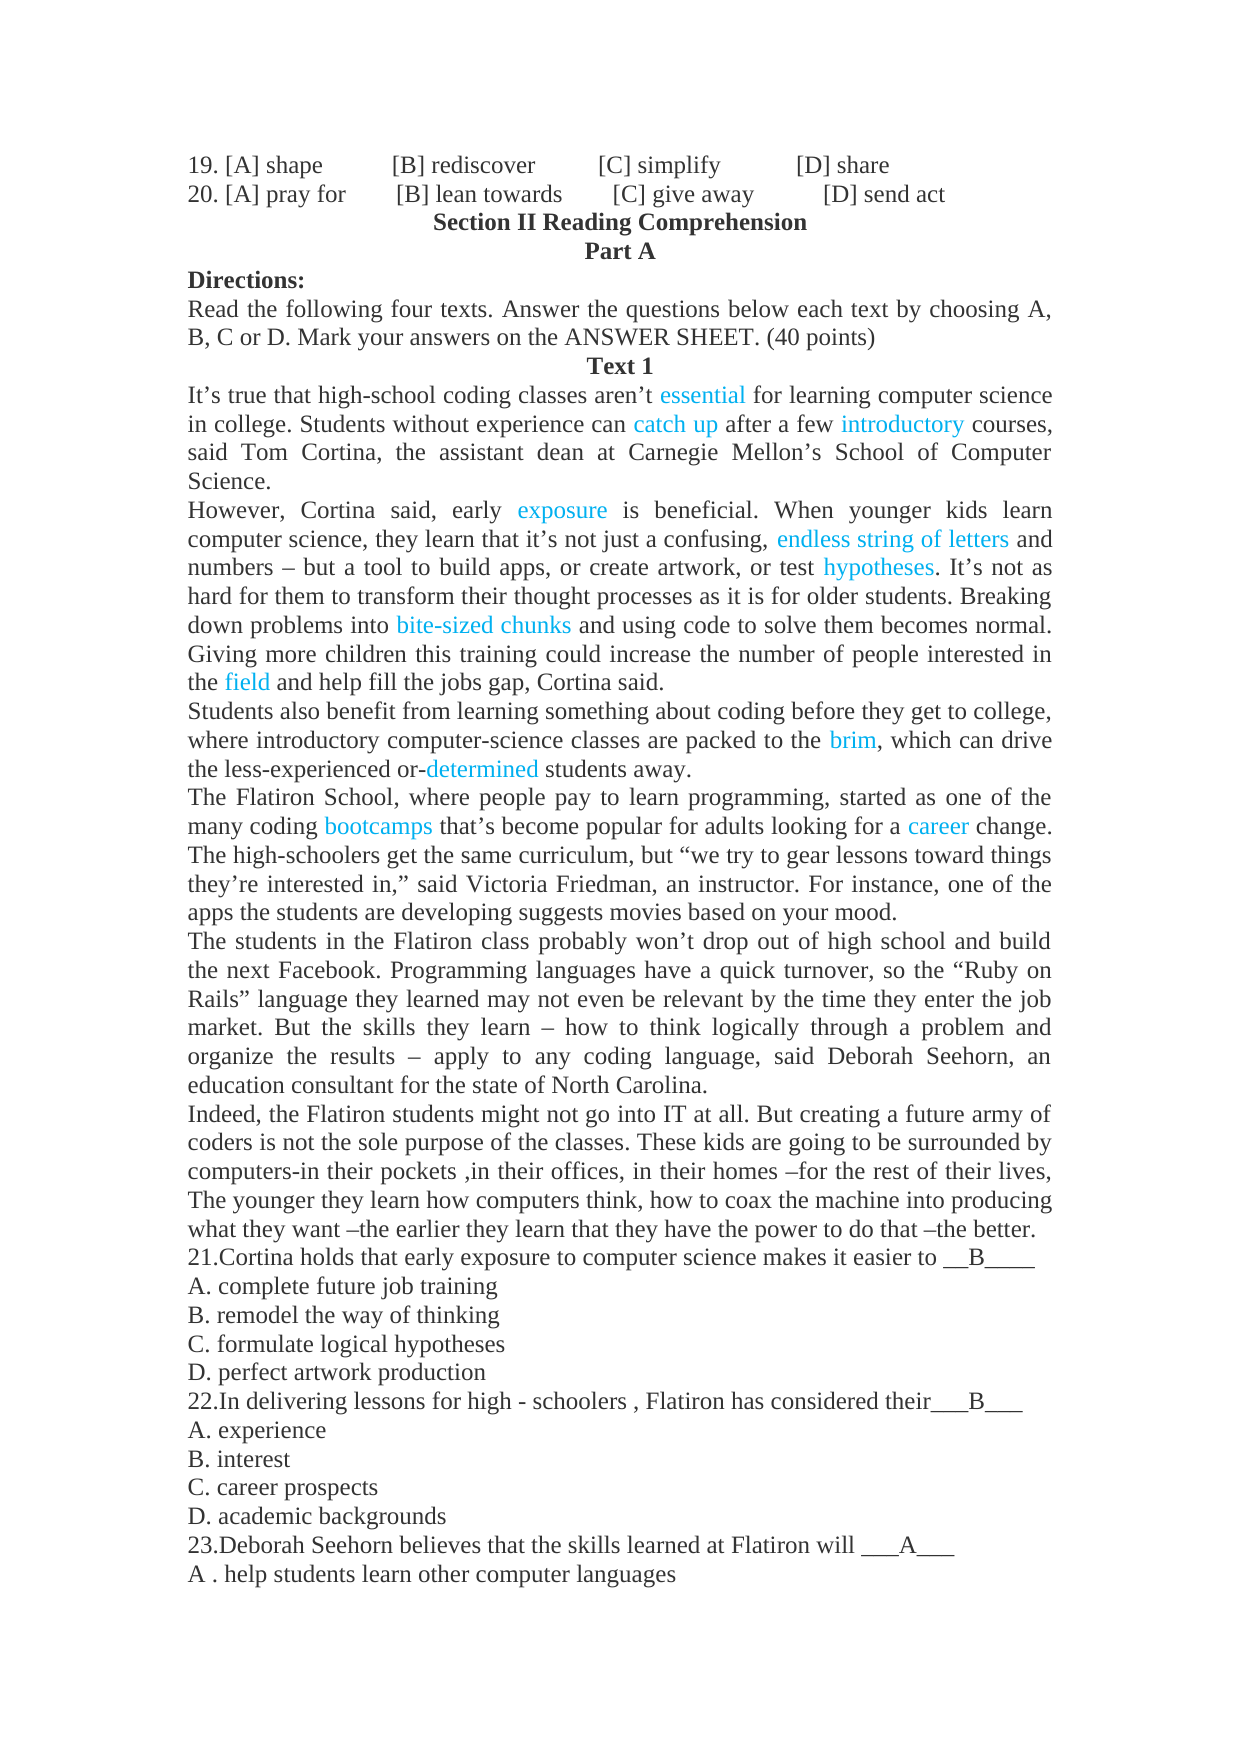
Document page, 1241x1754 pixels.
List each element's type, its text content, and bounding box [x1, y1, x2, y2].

text B. interest [187, 1444, 1053, 1472]
text Part A [187, 236, 1053, 265]
text D. perfect artwork production [187, 1357, 1053, 1386]
text Section II Reading Comprehension [187, 207, 1053, 236]
text Directions: [187, 265, 1053, 294]
text The Flatiron School, where people pay to learn programming, started as one of the many coding bootcamps that’s become popular for adults looking for a career change. The high-schoolers get the same curriculum, but “we try to gear lessons toward things they’re interested in,” said Victoria Friedman, an instructor. For instance, one of the apps the students are developing suggests movies based on your mood. [187, 782, 1053, 926]
text The students in the Flatiron class probably won’t drop out of high school and build the next Facebook. Programming languages have a quick turnover, so the “Ruby on Rails” language they learned may not even be relevant by the time they enter the job market. But the skills they learn – how to think logically through a problem and organize the results – apply to any coding language, said Deborah Seehorn, an education consultant for the state of North Carolina. [187, 926, 1053, 1099]
text 22.In delivering lessons for high - schoolers , Flatiron has considered their___B___ [187, 1386, 1053, 1415]
text C. career prospects [187, 1472, 1053, 1501]
text 19. [A] shape [B] rediscover [C] simplify [D] share [187, 150, 1053, 179]
text It’s true that high-school coding classes aren’t essential for learning computer science in college. Students without experience can catch up after a few introductory courses, said Tom Cortina, the assistant dean at Carnegie Mellon’s School of Computer Science. [187, 380, 1053, 495]
text Read the following four texts. Answer the questions below each text by choosing A, B, C or D. Mark your answers on the ANSWER SHEET. (40 points) [187, 294, 1053, 351]
text However, Cortina said, early exposure is beneficial. When younger kids learn computer science, they learn that it’s not just a confusing, endless string of letters and numbers – but a tool to build apps, or create artwork, or test hypotheses. It’s not as hard for them to transform their thought processes as it is for older students. Breaking down problems into bite-sized chunks and using code to solve them becomes normal. Giving more children this training could increase the number of people interested in the field and help fill the jobs gap, Cortina said. [187, 495, 1053, 696]
text A. experience [187, 1415, 1053, 1444]
text Students also benefit from learning something about coding before they get to college, where introductory computer-science classes are packed to the brim, which can drive the less-experienced or-determined students away. [187, 696, 1053, 782]
text A . help students learn other computer languages [187, 1559, 1053, 1587]
text A. complete future job training [187, 1271, 1053, 1300]
text Text 1 [187, 351, 1053, 380]
text B. remodel the way of thinking [187, 1300, 1053, 1329]
text 23.Deborah Seehorn believes that the skills learned at Flatiron will ___A___ [187, 1530, 1053, 1559]
text D. academic backgrounds [187, 1501, 1053, 1530]
text 21.Cortina holds that early exposure to computer science makes it easier to __B____ [187, 1242, 1053, 1271]
text C. formulate logical hypotheses [187, 1329, 1053, 1357]
text 20. [A] pray for [B] lean towards [C] give away [D] send act [187, 179, 1053, 207]
text Indeed, the Flatiron students might not go into IT at all. But creating a future army of coders is not the sole purpose of the classes. These kids are going to be surrounded by computers-in their pockets ,in their offices, in their homes –for the rest of their lives, The younger they learn how computers think, how to coax the machine into producing what they want –the earlier they learn that they have the power to do that –the better. [187, 1099, 1053, 1242]
